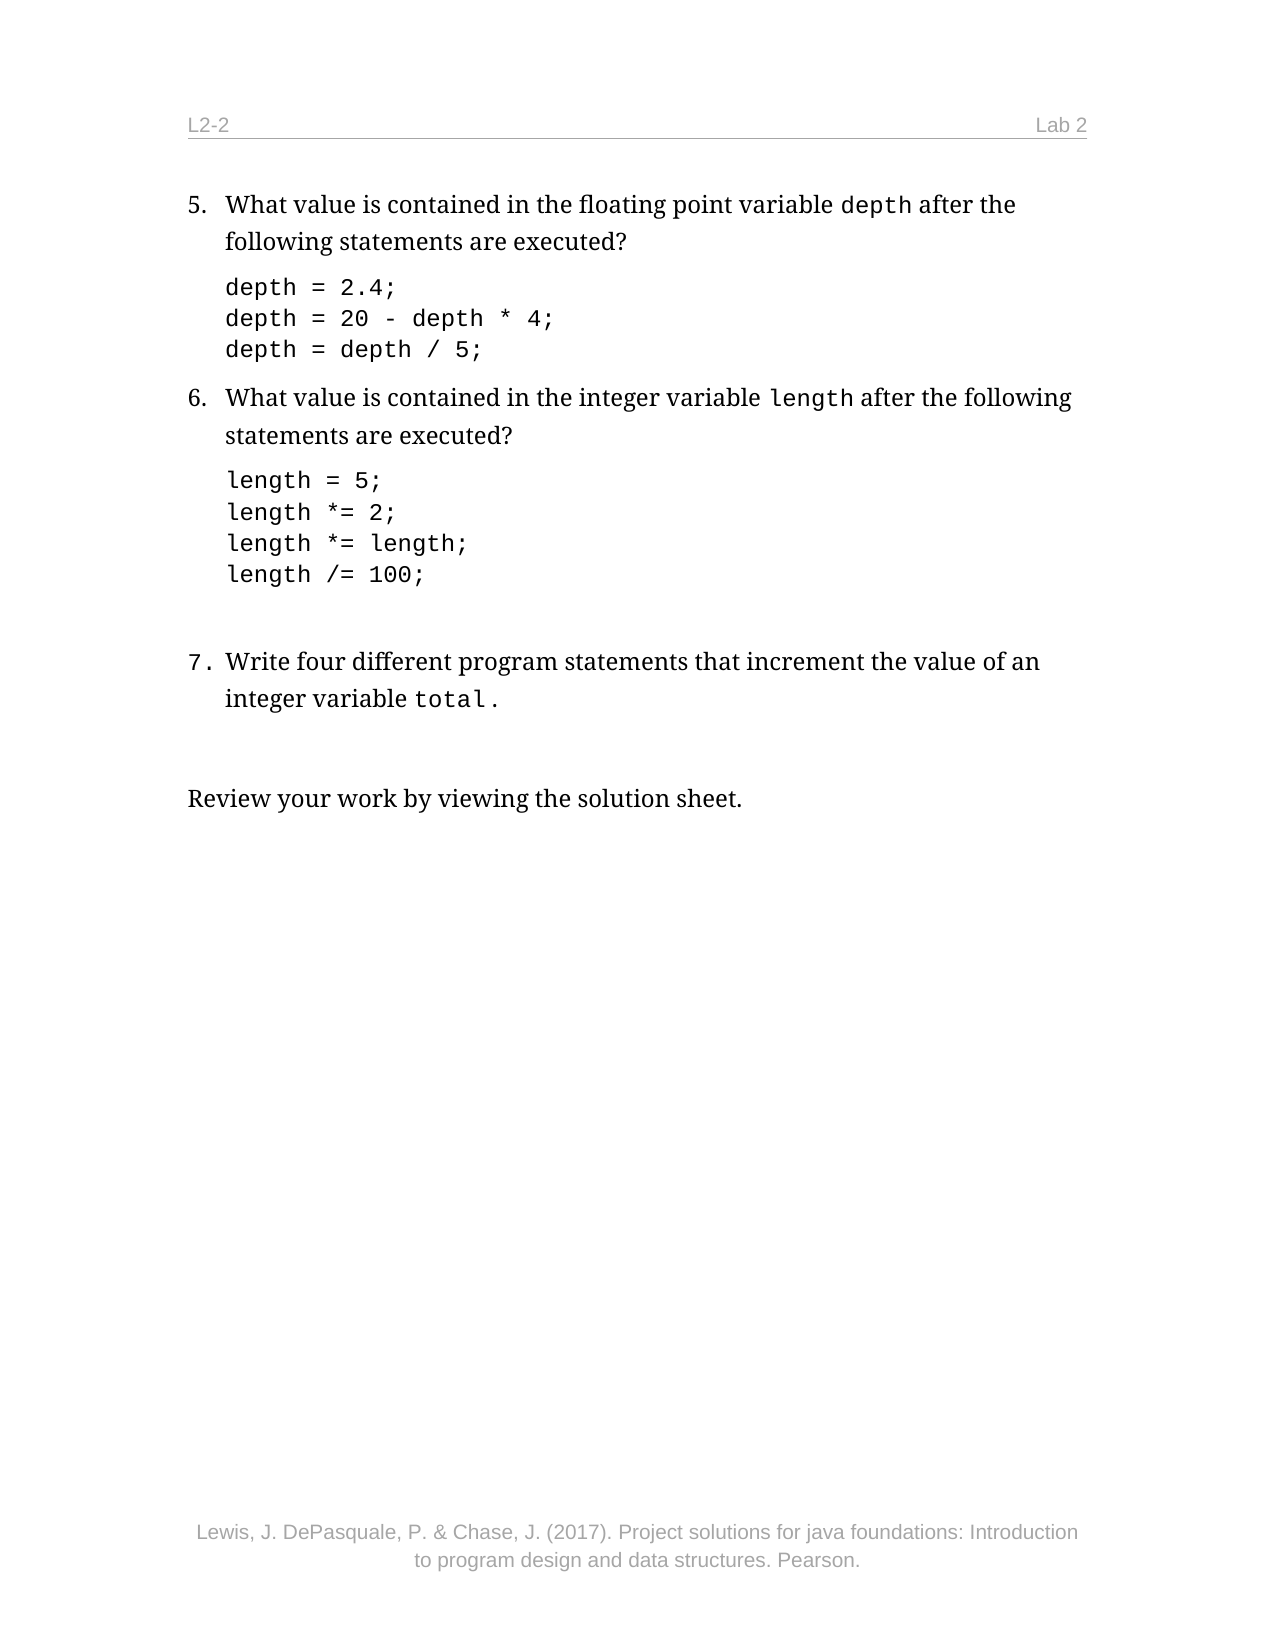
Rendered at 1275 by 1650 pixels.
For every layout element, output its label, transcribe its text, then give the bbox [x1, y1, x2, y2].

text length = 5; length *= 2; length *= length; length /= 100; [225, 469, 1087, 627]
text Review your work by viewing the solution sheet. [187, 782, 1087, 815]
list Write four different program statements that increment the value of an integer variable total . [187, 644, 1087, 715]
text depth = 2.4; depth = 20 - depth * 4; depth = depth / 5; [225, 275, 1087, 365]
list What value is contained in the integer variable length after the following statements are executed? [187, 381, 1087, 451]
list What value is contained in the floating point variable depth after the following statements are executed? [187, 187, 1087, 258]
